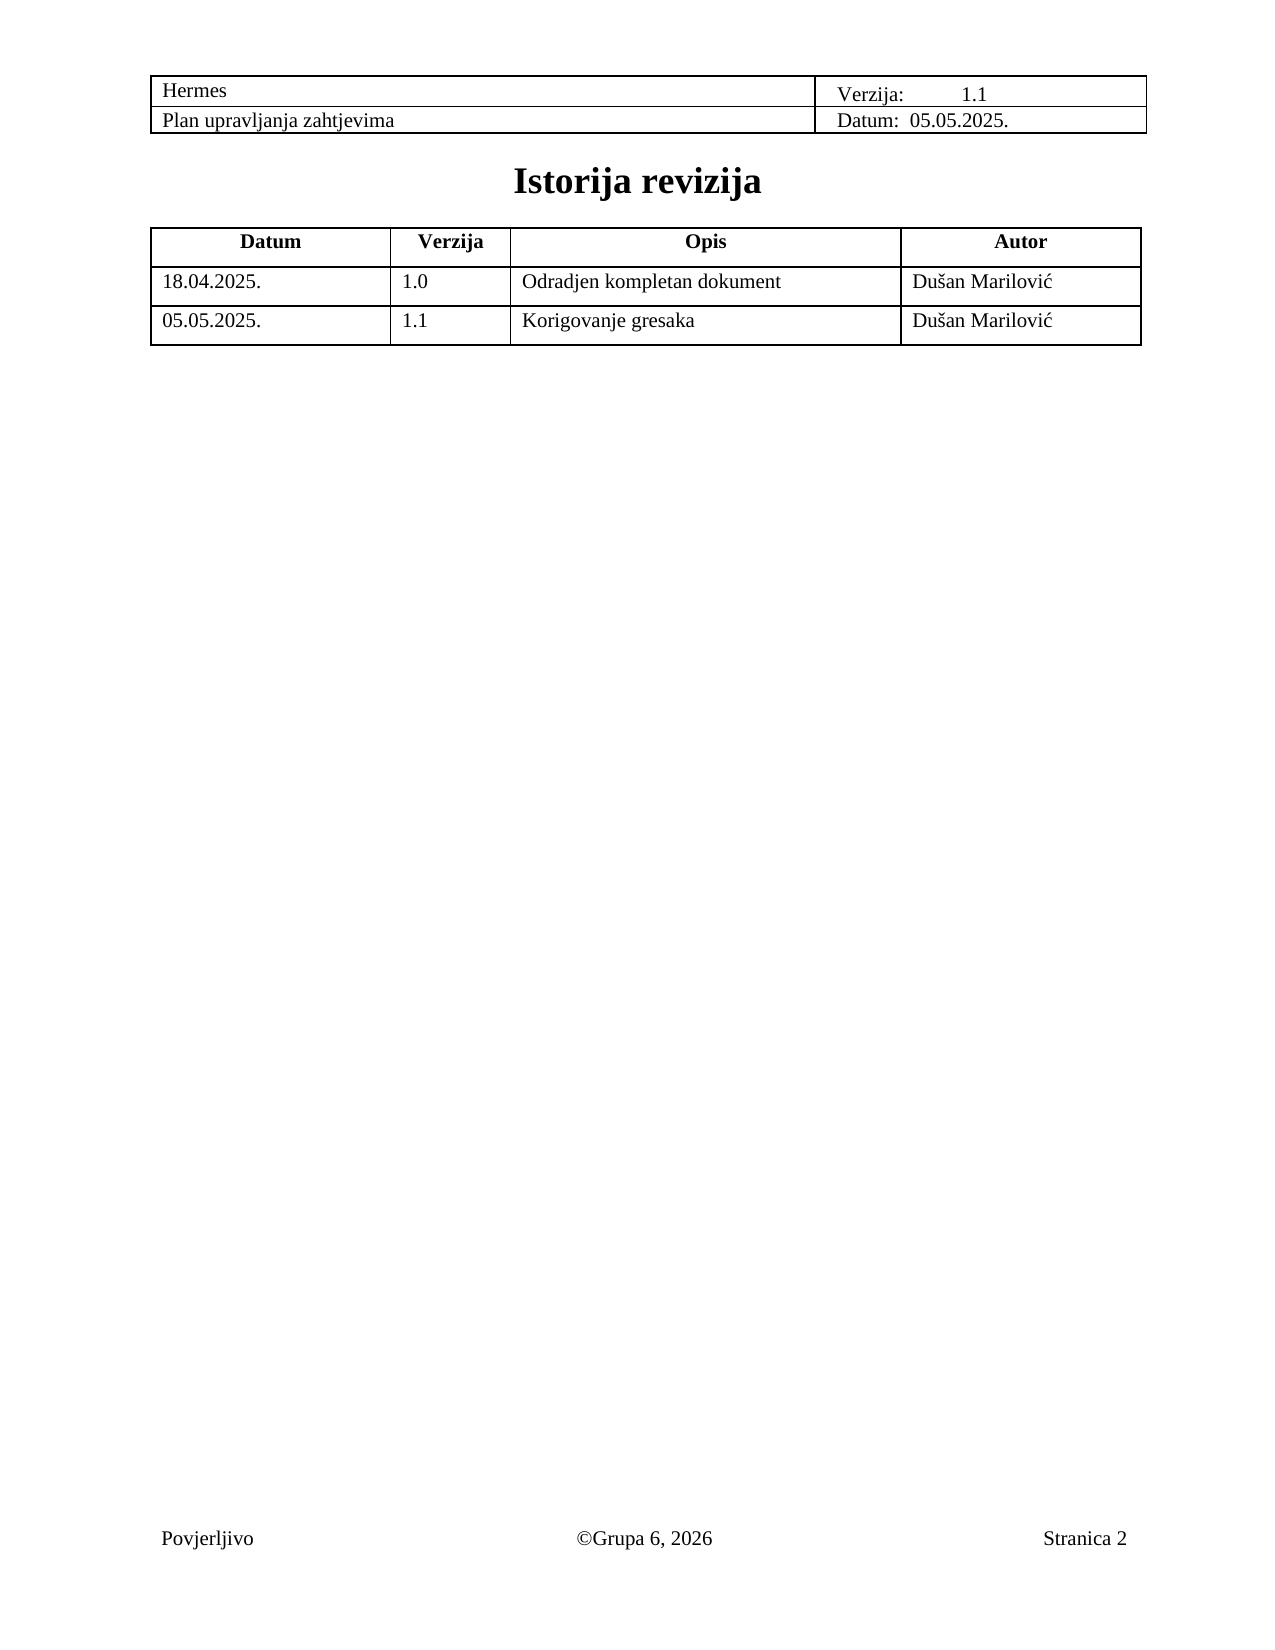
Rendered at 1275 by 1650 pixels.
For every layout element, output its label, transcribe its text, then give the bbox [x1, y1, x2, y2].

table_cell 05.05.2025. [152, 307, 390, 344]
table_cell 18.04.2025. [152, 268, 390, 305]
title Istorija revizija [150, 159, 1125, 202]
table_cell 1.0 [391, 268, 510, 305]
table_cell Dušan Marilović [902, 307, 1140, 344]
table_header Verzija [391, 229, 510, 266]
table_cell Odradjen kompletan dokument [511, 268, 900, 305]
table_header Datum [152, 229, 390, 266]
table_header Autor [902, 229, 1140, 266]
table_cell 1.1 [391, 307, 510, 344]
table_cell Dušan Marilović [902, 268, 1140, 305]
table_cell Korigovanje gresaka [511, 307, 900, 344]
table_header Opis [511, 229, 900, 266]
